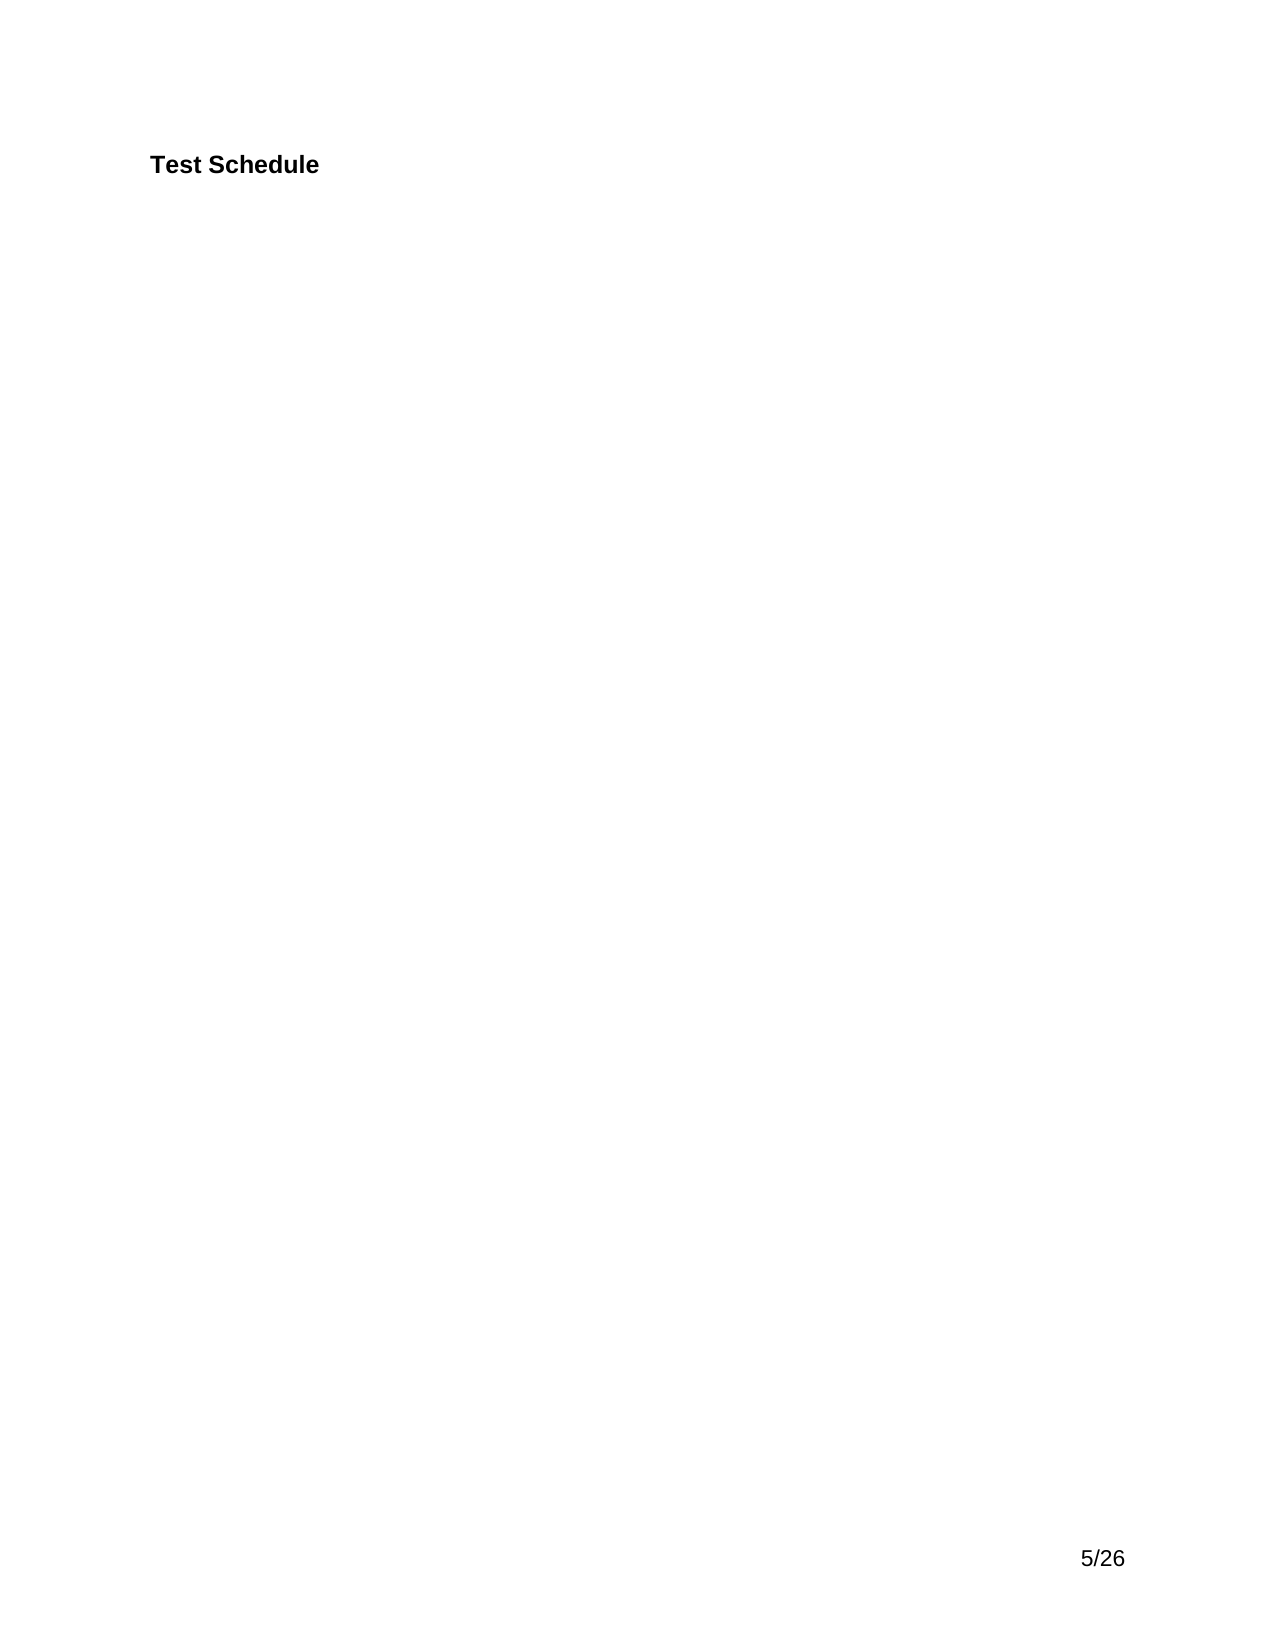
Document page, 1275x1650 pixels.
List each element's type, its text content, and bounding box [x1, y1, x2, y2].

text Test Schedule [150, 150, 1125, 179]
